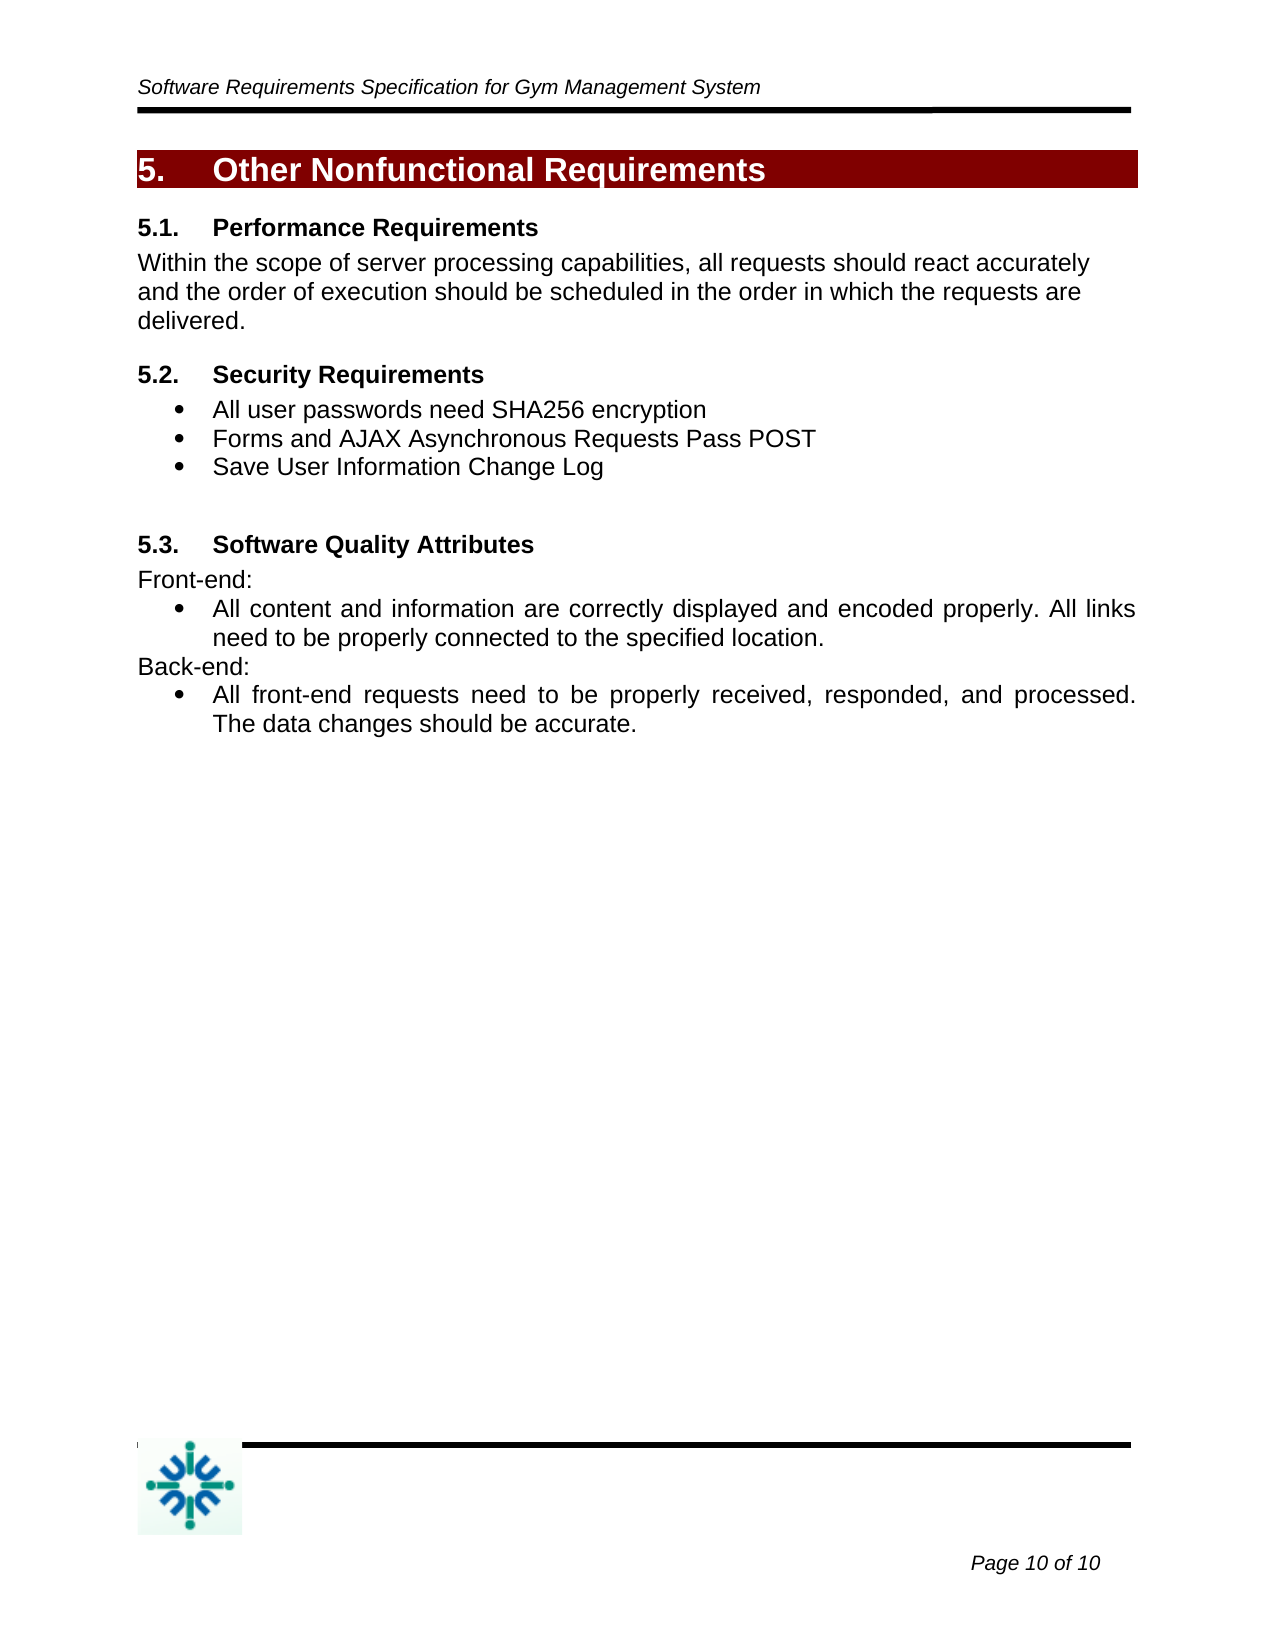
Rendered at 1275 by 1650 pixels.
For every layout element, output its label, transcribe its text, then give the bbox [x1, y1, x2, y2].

subtitle Performance Requirements [137, 213, 1138, 242]
text Front-end: [137, 565, 1138, 594]
subtitle Security Requirements [137, 360, 1138, 388]
subtitle Other Nonfunctional Requirements [137, 150, 1138, 188]
picture [137, 1438, 243, 1535]
text Back-end: [137, 652, 1138, 680]
list All user passwords need SHA256 encryption [175, 395, 1138, 423]
list Save User Information Change Log [175, 452, 1138, 481]
list All content and information are correctly displayed and encoded properly. All links need to be properly connected to the specified location. [175, 594, 1138, 652]
list Forms and AJAX Asynchronous Requests Pass POST [175, 423, 1138, 452]
list All front-end requests need to be properly received, responded, and processed. The data changes should be accurate. [175, 680, 1138, 738]
text Within the scope of server processing capabilities, all requests should react accurately and the order of execution should be scheduled in the order in which the requests are delivered. [137, 248, 1138, 335]
subtitle Software Quality Attributes [137, 530, 1138, 559]
